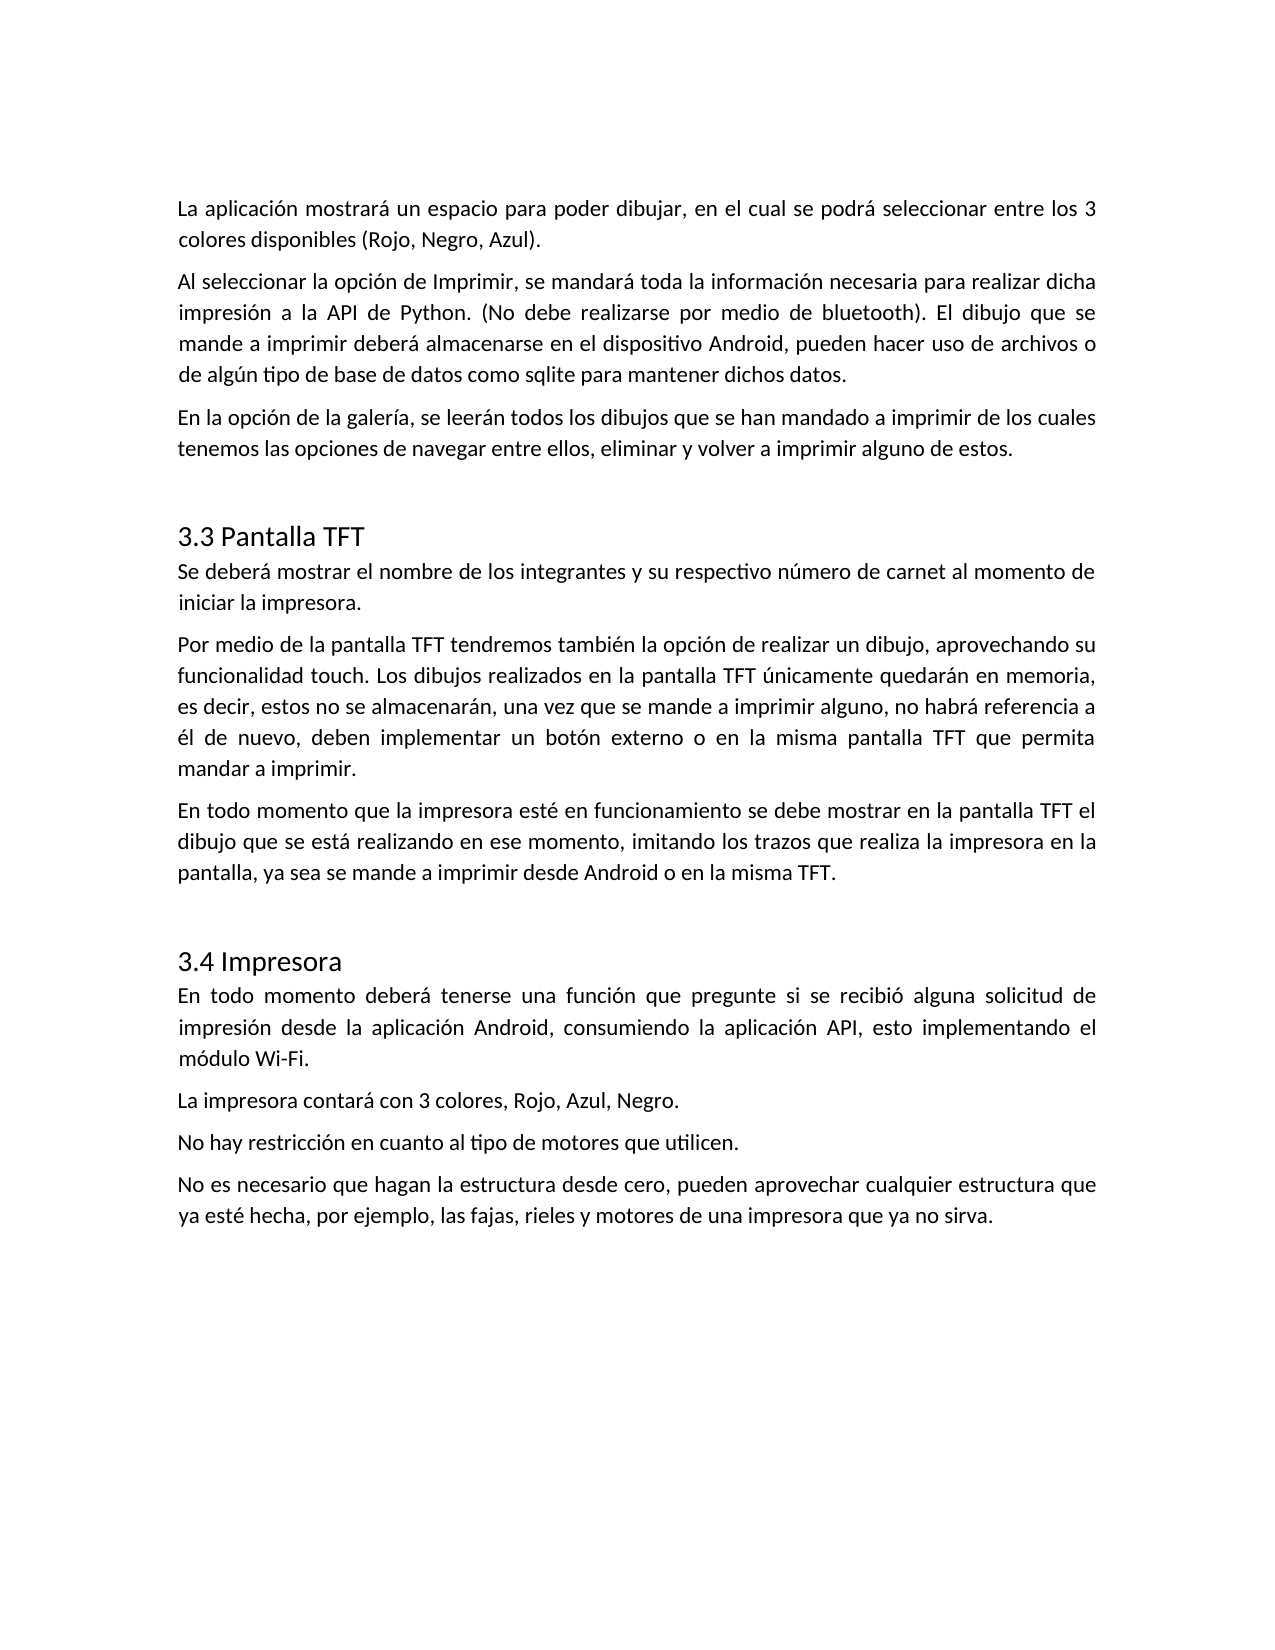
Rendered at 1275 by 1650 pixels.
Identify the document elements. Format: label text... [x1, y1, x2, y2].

text No hay restricción en cuanto al tipo de motores que utilicen. [177, 1128, 1098, 1156]
subtitle 3.4 Impresora [177, 943, 1098, 978]
text En la opción de la galería, se leerán todos los dibujos que se han mandado a imprimir de los cuales tenemos las opciones de navegar entre ellos, eliminar y volver a imprimir alguno de estos. [177, 403, 1098, 462]
text No es necesario que hagan la estructura desde cero, pueden aprovechar cualquier estructura que ya esté hecha, por ejemplo, las fajas, rieles y motores de una impresora que ya no sirva. [177, 1170, 1098, 1229]
text Por medio de la pantalla TFT tendremos también la opción de realizar un dibujo, aprovechando su funcionalidad touch. Los dibujos realizados en la pantalla TFT únicamente quedarán en memoria, es decir, estos no se almacenarán, una vez que se mande a imprimir alguno, no habrá referencia a él de nuevo, deben implementar un botón externo o en la misma pantalla TFT que permita mandar a imprimir. [177, 630, 1098, 782]
text La aplicación mostrará un espacio para poder dibujar, en el cual se podrá seleccionar entre los 3 colores disponibles (Rojo, Negro, Azul). [177, 194, 1098, 253]
text Al seleccionar la opción de Imprimir, se mandará toda la información necesaria para realizar dicha impresión a la API de Python. (No debe realizarse por medio de bluetooth). El dibujo que se mande a imprimir deberá almacenarse en el dispositivo Android, pueden hacer uso de archivos o de algún tipo de base de datos como sqlite para mantener dichos datos. [177, 267, 1098, 388]
text En todo momento deberá tenerse una función que pregunte si se recibió alguna solicitud de impresión desde la aplicación Android, consumiendo la aplicación API, esto implementando el módulo Wi-Fi. [177, 982, 1098, 1072]
text En todo momento que la impresora esté en funcionamiento se debe mostrar en la pantalla TFT el dibujo que se está realizando en ese momento, imitando los trazos que realiza la impresora en la pantalla, ya sea se mande a imprimir desde Android o en la misma TFT. [177, 796, 1098, 887]
text La impresora contará con 3 colores, Rojo, Azul, Negro. [177, 1086, 1098, 1114]
text Se deberá mostrar el nombre de los integrantes y su respectivo número de carnet al momento de iniciar la impresora. [177, 557, 1098, 616]
subtitle 3.3 Pantalla TFT [177, 518, 1098, 554]
